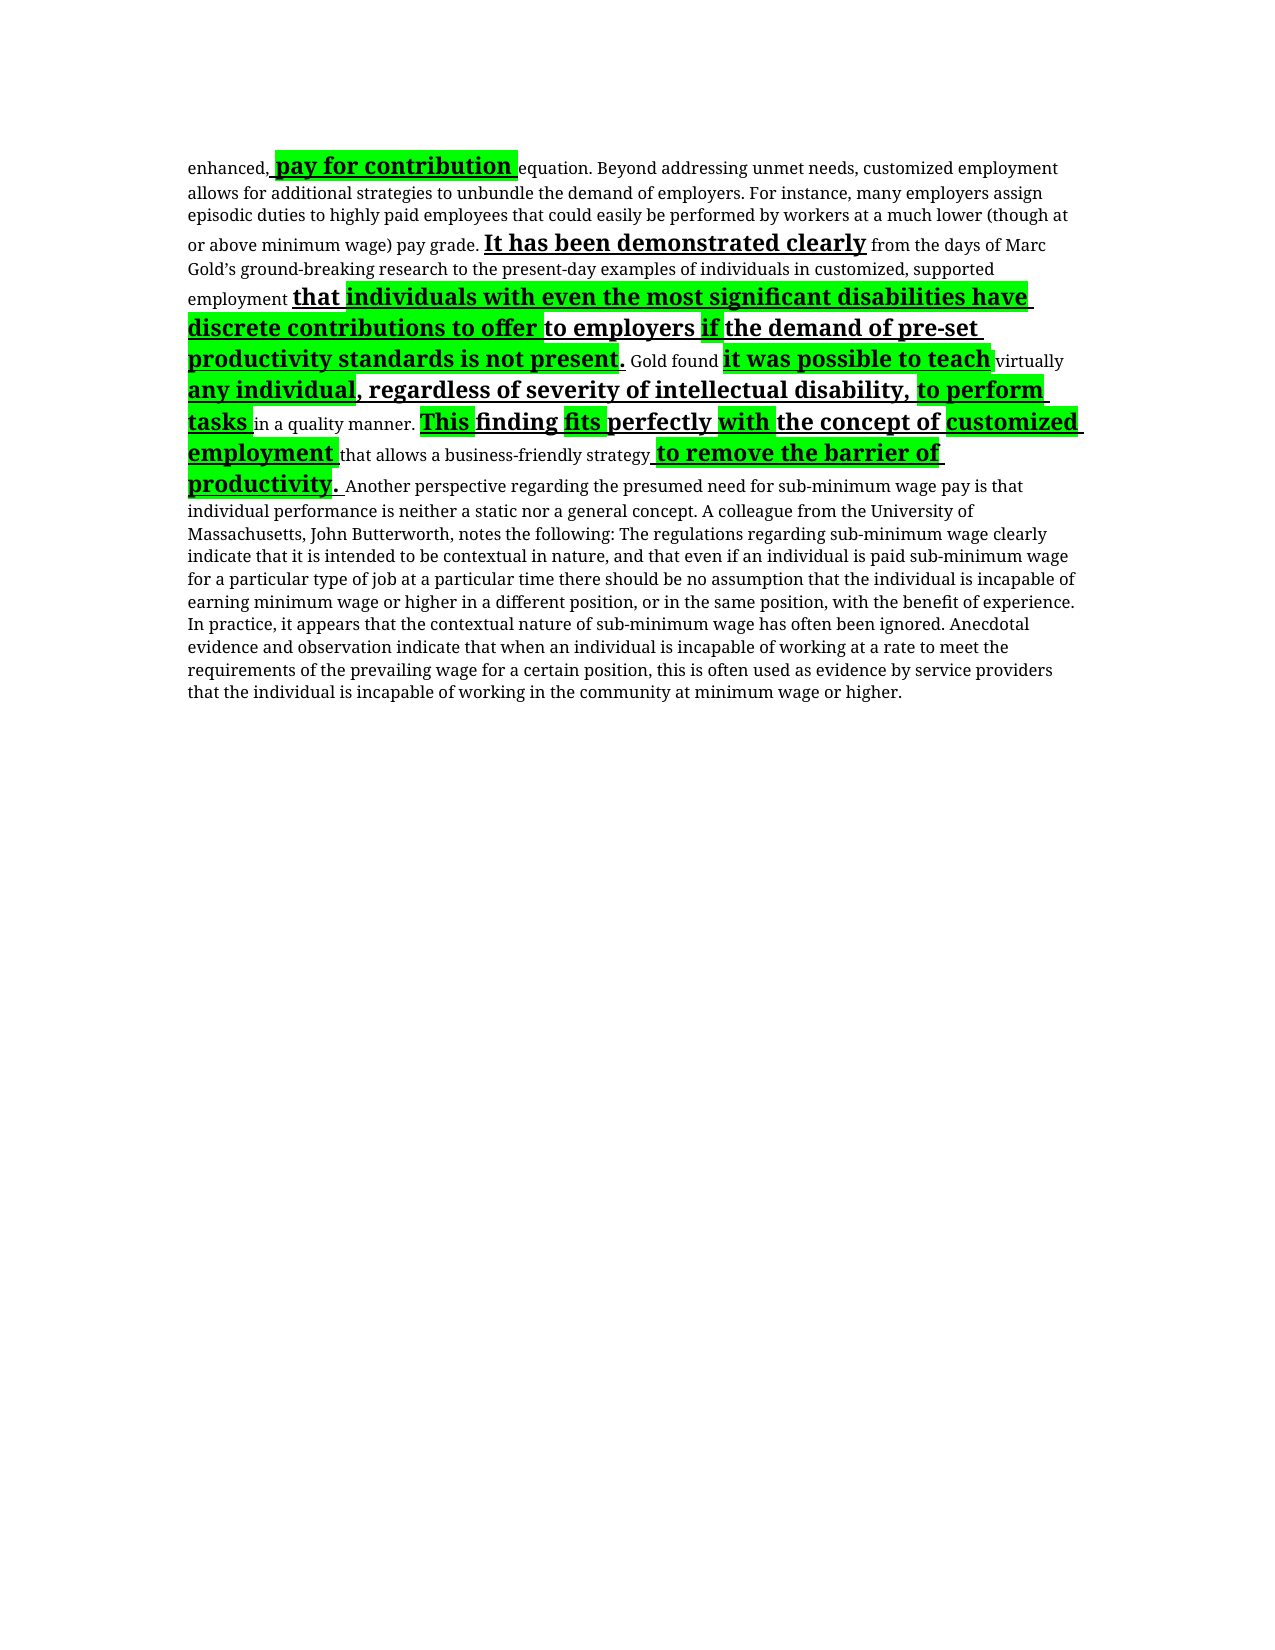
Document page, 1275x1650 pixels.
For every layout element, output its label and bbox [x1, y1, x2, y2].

text [187, 150, 1087, 704]
